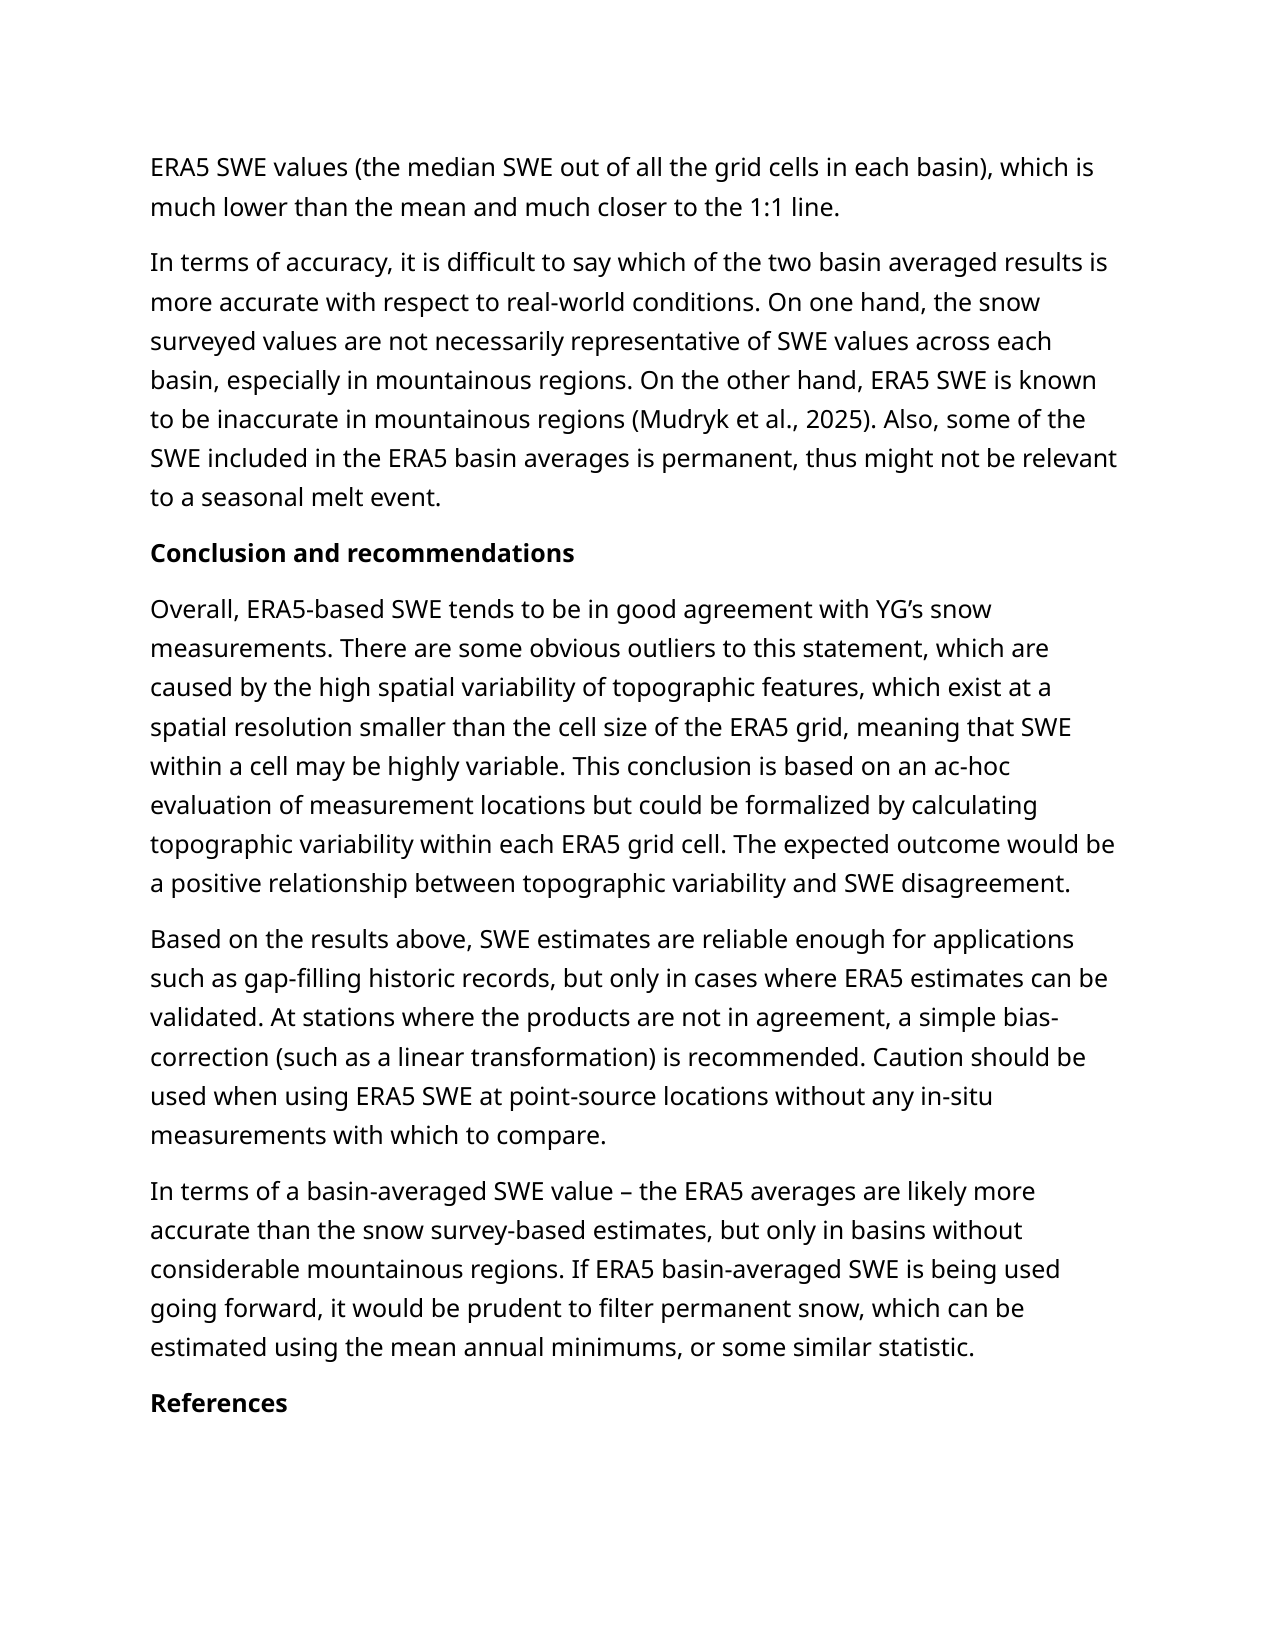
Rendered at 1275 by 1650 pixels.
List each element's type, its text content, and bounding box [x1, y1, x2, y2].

text Conclusion and recommendations [150, 536, 1125, 570]
text Based on the results above, SWE estimates are reliable enough for applications such as gap-filling historic records, but only in cases where ERA5 estimates can be validated. At stations where the products are not in agreement, a simple bias-correction (such as a linear transformation) is recommended. Caution should be used when using ERA5 SWE at point-source locations without any in-situ measurements with which to compare. [150, 922, 1125, 1152]
text In terms of a basin-averaged SWE value – the ERA5 averages are likely more accurate than the snow survey-based estimates, but only in basins without considerable mountainous regions. If ERA5 basin-averaged SWE is being used going forward, it would be prudent to filter permanent snow, which can be estimated using the mean annual minimums, or some similar statistic. [150, 1173, 1125, 1364]
text Overall, ERA5-based SWE tends to be in good agreement with YG’s snow measurements. There are some obvious outliers to this statement, which are caused by the high spatial variability of topographic features, which exist at a spatial resolution smaller than the cell size of the ERA5 grid, meaning that SWE within a cell may be highly variable. This conclusion is based on an ac-hoc evaluation of measurement locations but could be formalized by calculating topographic variability within each ERA5 grid cell. The expected outcome would be a positive relationship between topographic variability and SWE disagreement. [150, 592, 1125, 900]
text References [150, 1386, 1125, 1420]
text In terms of accuracy, it is difficult to say which of the two basin averaged results is more accurate with respect to real-world conditions. On one hand, the snow surveyed values are not necessarily representative of SWE values across each basin, especially in mountainous regions. On the other hand, ERA5 SWE is known to be inaccurate in mountainous regions (Mudryk et al., 2025). Also, some of the SWE included in the ERA5 basin averages is permanent, thus might not be relevant to a seasonal melt event. [150, 245, 1125, 514]
